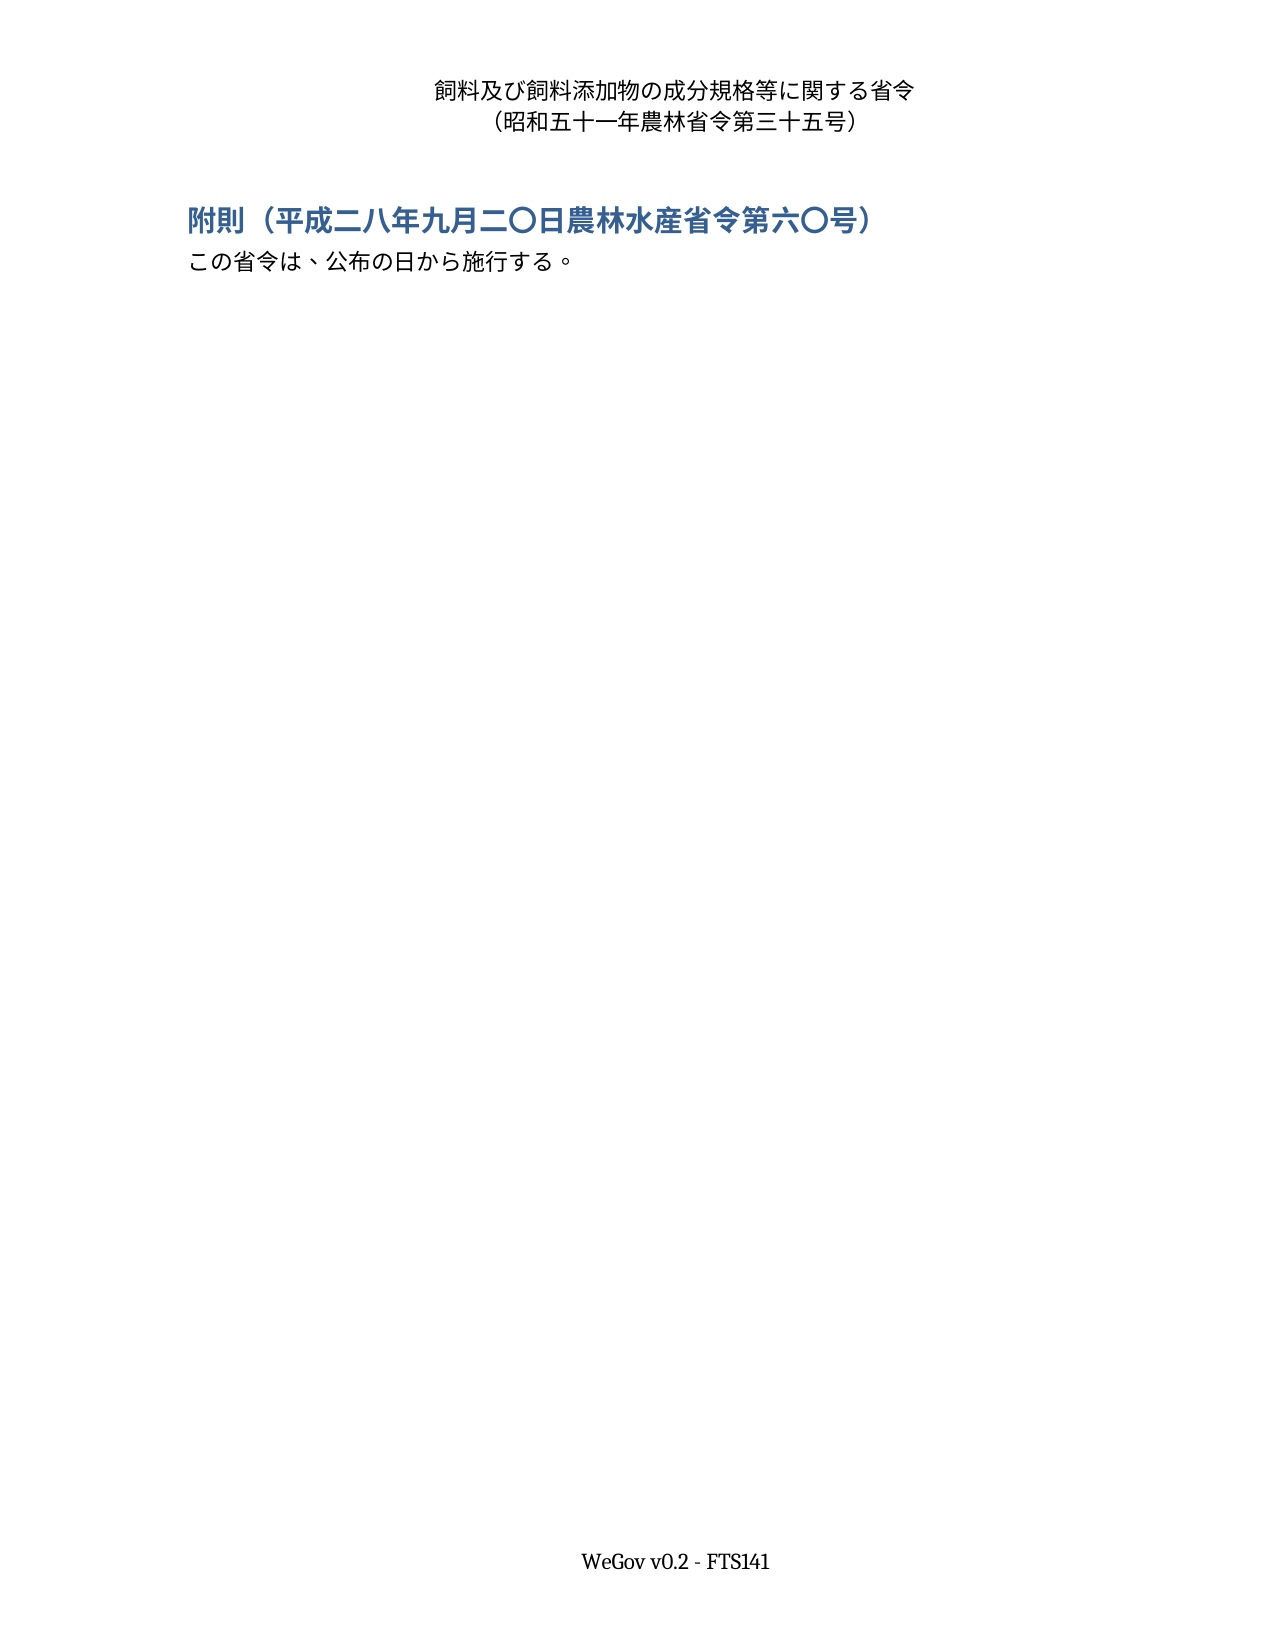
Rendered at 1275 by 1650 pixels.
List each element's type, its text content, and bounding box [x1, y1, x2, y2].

subtitle 附則（平成二八年九月二〇日農林水産省令第六〇号） [187, 200, 1087, 240]
text この省令は、公布の日から施行する。 [187, 246, 1087, 277]
